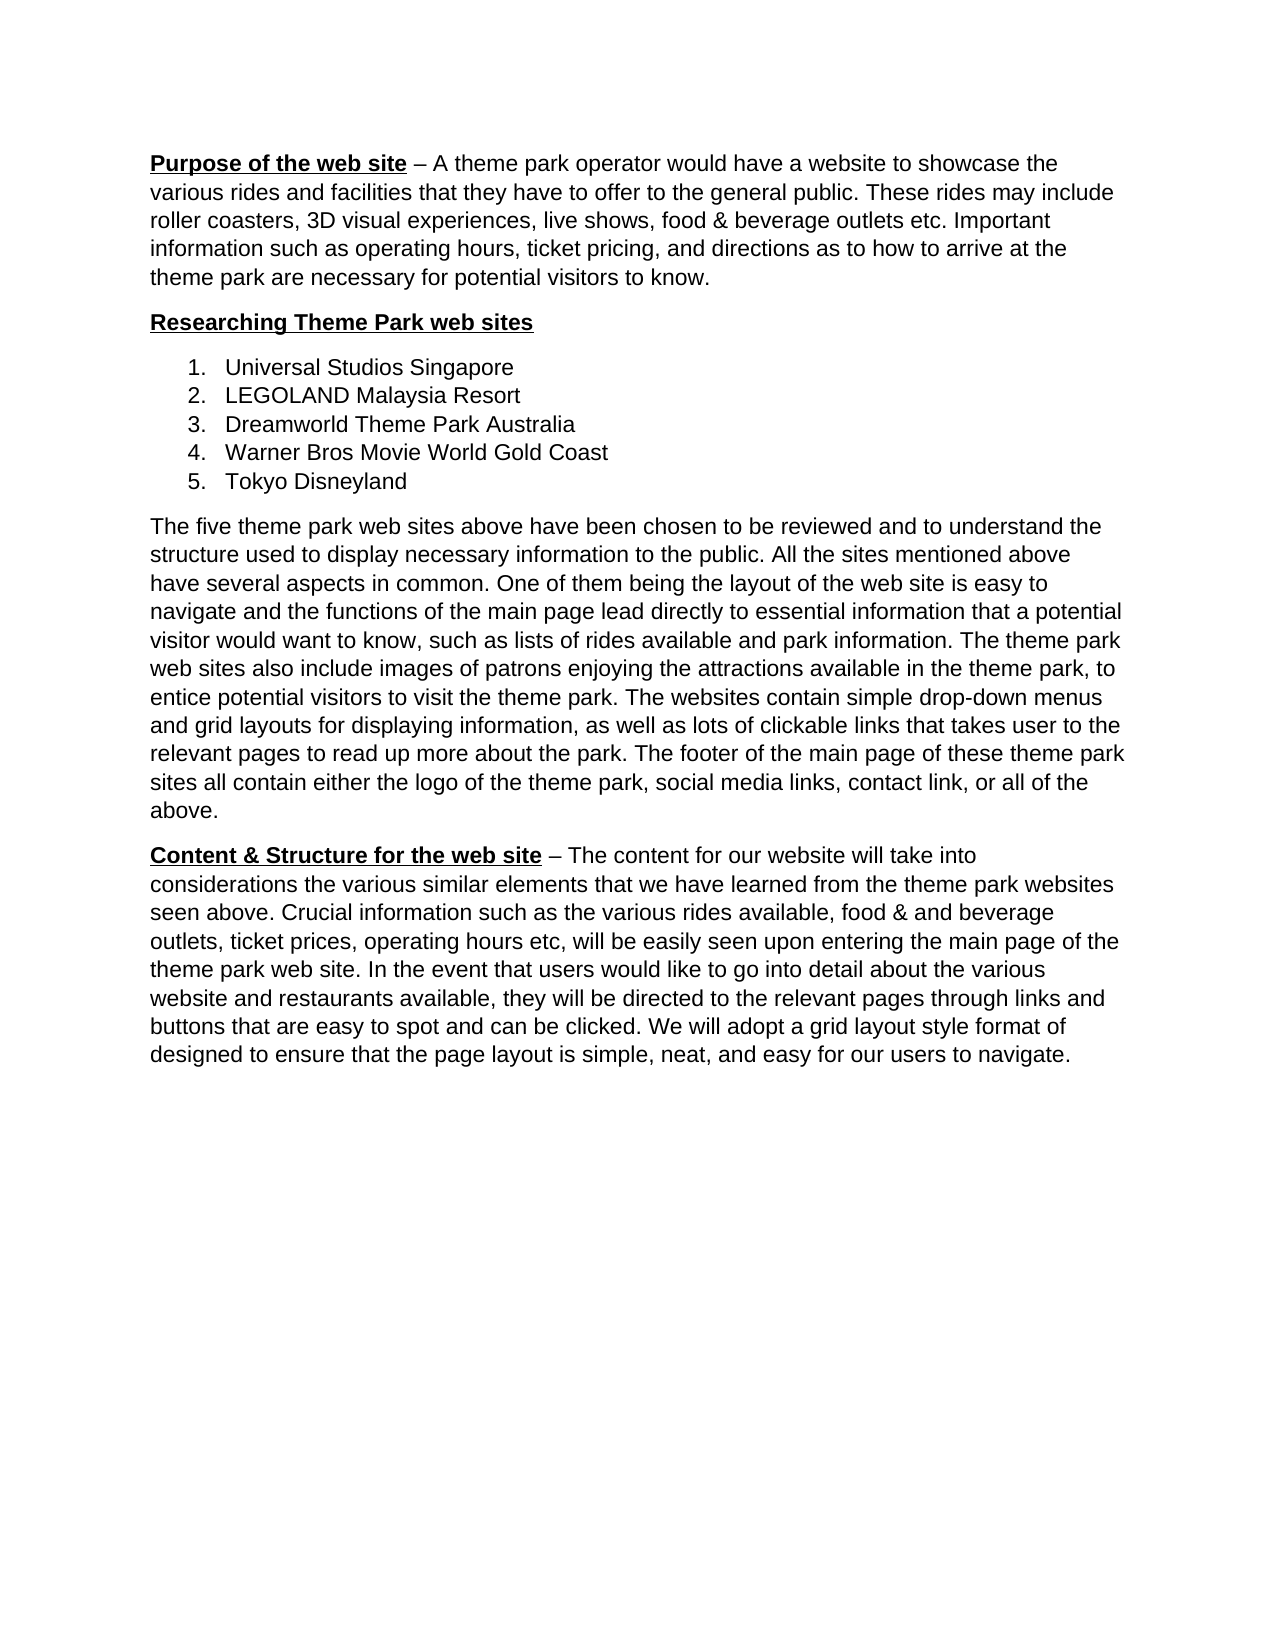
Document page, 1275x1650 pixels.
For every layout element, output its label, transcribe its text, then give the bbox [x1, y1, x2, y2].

list Dreamworld Theme Park Australia [187, 411, 1125, 437]
text Researching Theme Park web sites [150, 309, 1125, 335]
text The five theme park web sites above have been chosen to be reviewed and to understand the structure used to display necessary information to the public. All the sites mentioned above have several aspects in common. One of them being the layout of the web site is easy to navigate and the functions of the main page lead directly to essential information that a potential visitor would want to know, such as lists of rides available and park information. The theme park web sites also include images of patrons enjoying the attractions available in the theme park, to entice potential visitors to visit the theme park. The websites contain simple drop-down menus and grid layouts for displaying information, as well as lots of clickable links that takes user to the relevant pages to read up more about the park. The footer of the main page of these theme park sites all contain either the logo of the theme park, social media links, contact link, or all of the above. [150, 513, 1125, 823]
list Tokyo Disneyland [187, 468, 1125, 494]
text Content & Structure for the web site – The content for our website will take into considerations the various similar elements that we have learned from the theme park websites seen above. Crucial information such as the various rides available, food & and beverage outlets, ticket prices, operating hours etc, will be easily seen upon entering the main page of the theme park web site. In the event that users would like to go into detail about the various website and restaurants available, they will be directed to the relevant pages through links and buttons that are easy to spot and can be clicked. We will adopt a grid layout style format of designed to ensure that the page layout is simple, neat, and easy for our users to navigate. [150, 842, 1125, 1068]
text Purpose of the web site – A theme park operator would have a website to showcase the various rides and facilities that they have to offer to the general public. These rides may include roller coasters, 3D visual experiences, live shows, food & beverage outlets etc. Important information such as operating hours, ticket pricing, and directions as to how to arrive at the theme park are necessary for potential visitors to know. [150, 150, 1125, 290]
list Universal Studios Singapore [187, 354, 1125, 380]
list Warner Bros Movie World Gold Coast [187, 439, 1125, 466]
list LEGOLAND Malaysia Resort [187, 382, 1125, 409]
